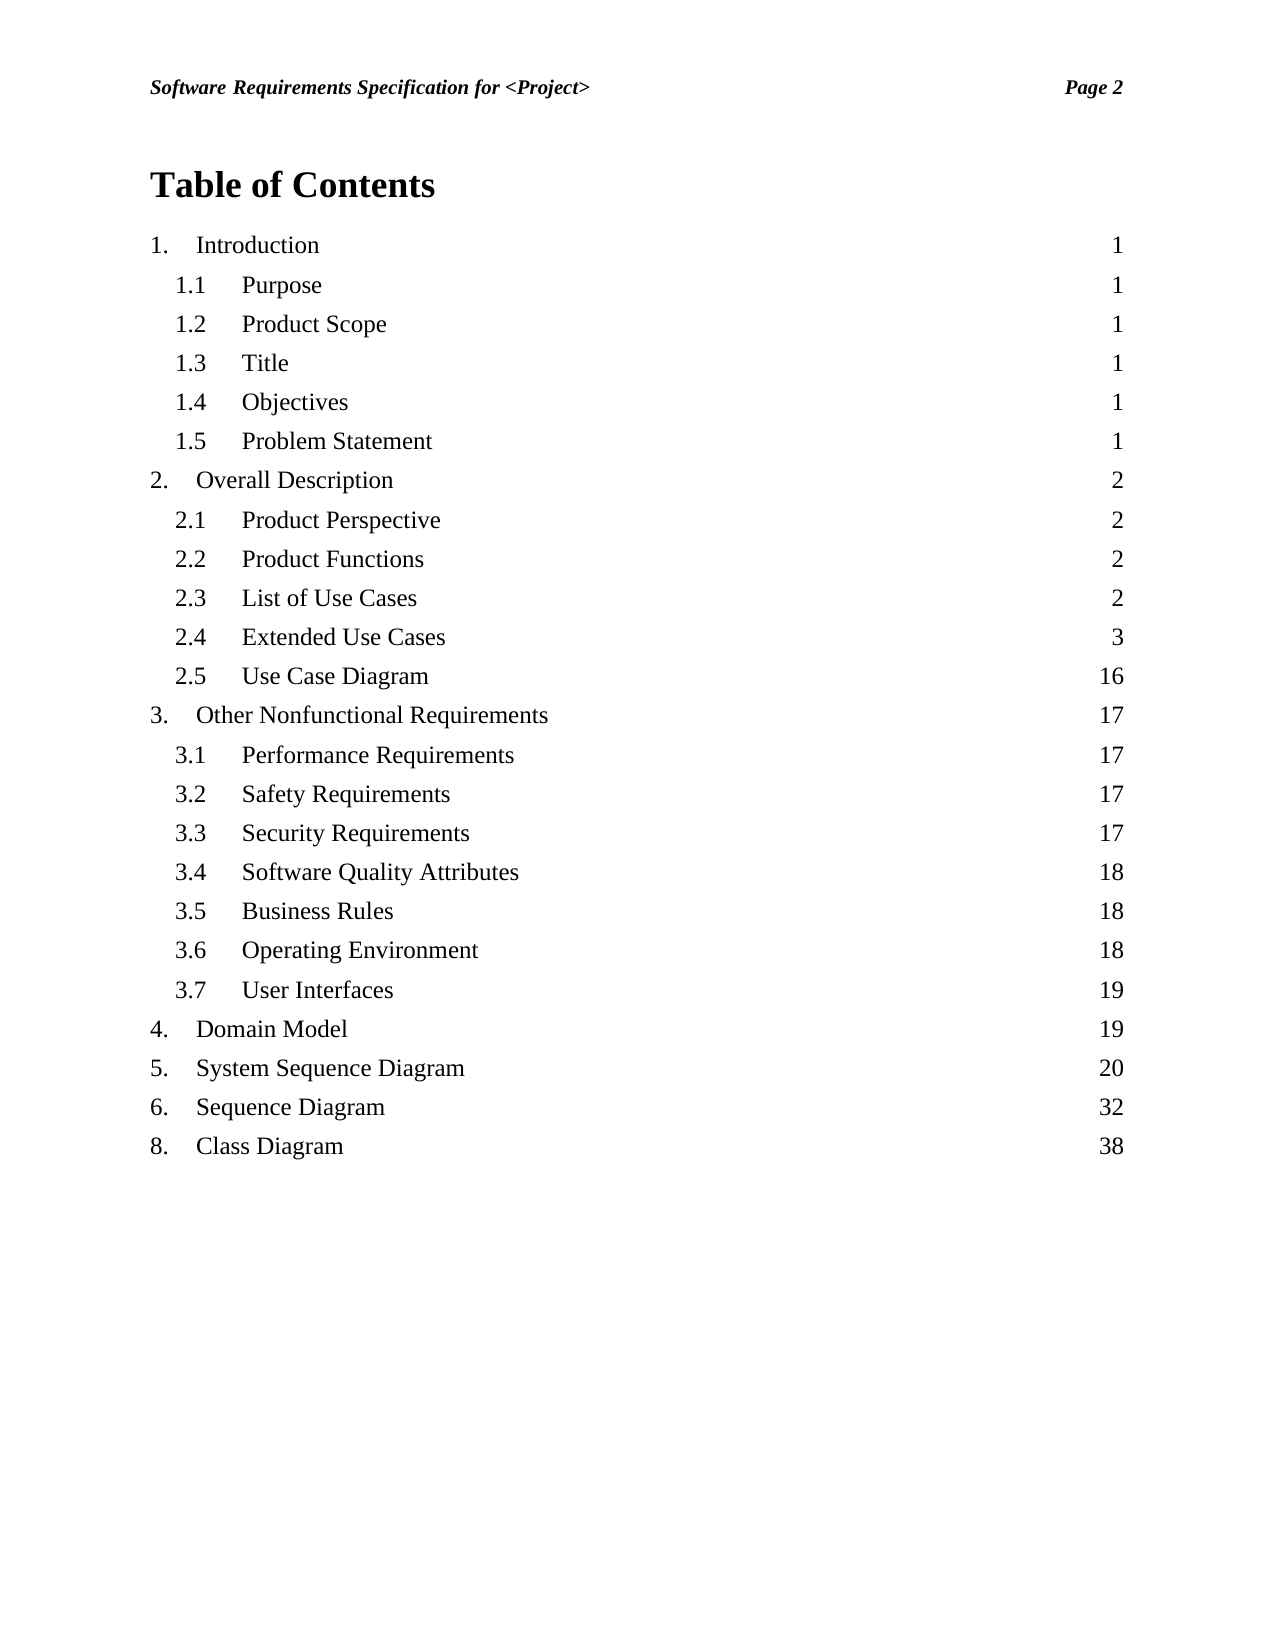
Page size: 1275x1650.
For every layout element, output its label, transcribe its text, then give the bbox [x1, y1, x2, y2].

text Table of Contents [150, 162, 1125, 206]
